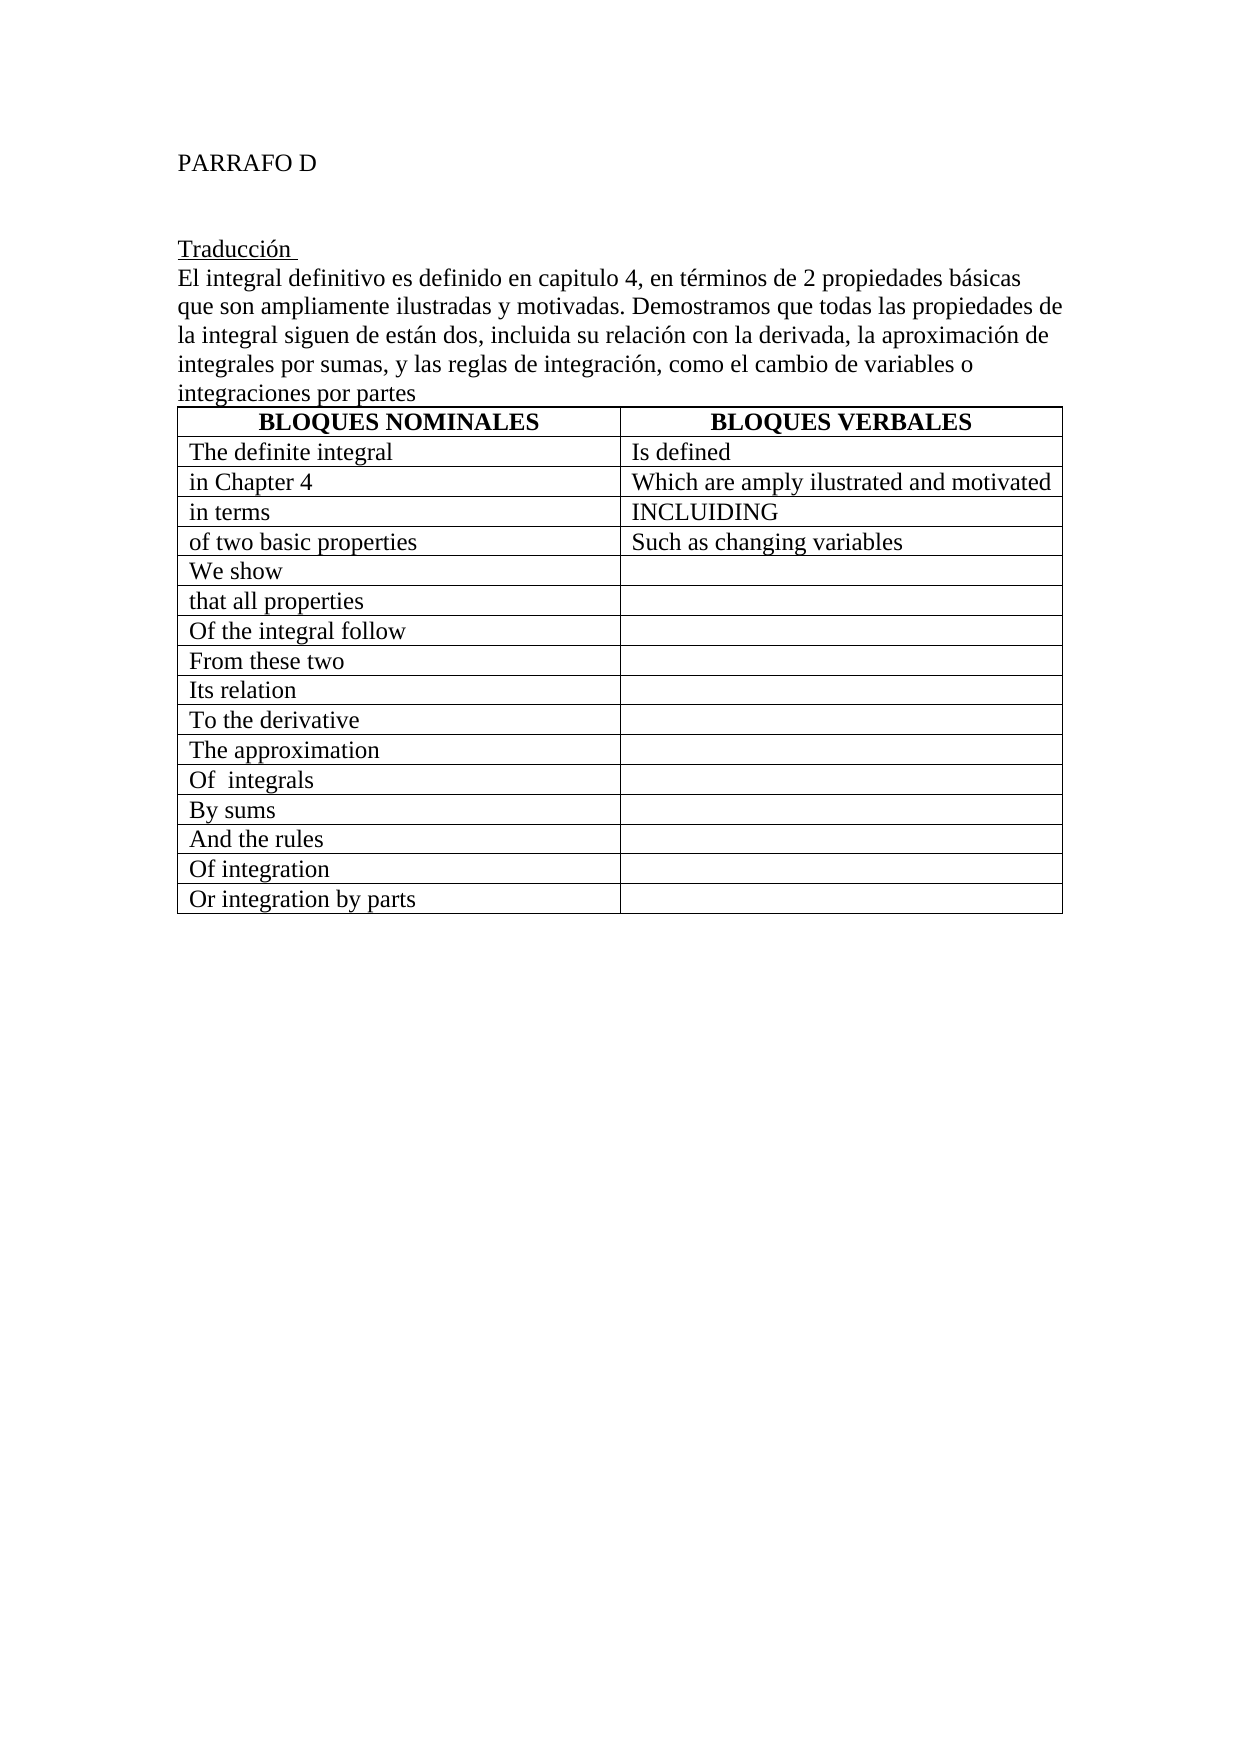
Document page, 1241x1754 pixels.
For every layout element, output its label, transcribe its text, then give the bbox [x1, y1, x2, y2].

table_cell Or integration by parts [178, 884, 620, 913]
table_cell The definite integral [178, 437, 620, 466]
table_cell INCLUIDING [621, 497, 1062, 526]
table_cell [621, 705, 1062, 734]
table_cell Which are amply ilustrated and motivated [621, 467, 1062, 496]
table_header BLOQUES NOMINALES [178, 408, 620, 436]
table_cell Of integrals [178, 765, 620, 794]
table_cell Of the integral follow [178, 616, 620, 645]
table_cell From these two [178, 646, 620, 674]
text PARRAFO D [177, 148, 1063, 176]
table_cell that all properties [178, 586, 620, 615]
table_cell [621, 586, 1062, 615]
table_cell [621, 556, 1062, 585]
table_cell [621, 676, 1062, 704]
table_cell [621, 765, 1062, 794]
table_header BLOQUES VERBALES [621, 408, 1062, 436]
table_cell Such as changing variables [621, 527, 1062, 555]
table_cell in Chapter 4 [178, 467, 620, 496]
table_cell To the derivative [178, 705, 620, 734]
table_cell Of integration [178, 854, 620, 883]
table_cell [621, 616, 1062, 645]
table_cell Its relation [178, 676, 620, 704]
table_cell [621, 646, 1062, 674]
table_cell The approximation [178, 735, 620, 764]
table_cell And the rules [178, 825, 620, 853]
table_cell [621, 795, 1062, 823]
table_cell [621, 825, 1062, 853]
text El integral definitivo es definido en capitulo 4, en términos de 2 propiedades básicas que son ampliamente ilustradas y motivadas. Demostramos que todas las propiedades de la integral siguen de están dos, incluida su relación con la derivada, la aproximación de integrales por sumas, y las reglas de integración, como el cambio de variables o integraciones por partes [177, 263, 1063, 406]
table_cell in terms [178, 497, 620, 526]
table_cell of two basic properties [178, 527, 620, 555]
table_cell We show [178, 556, 620, 585]
table_cell By sums [178, 795, 620, 823]
table_cell Is defined [621, 437, 1062, 466]
table_cell [621, 884, 1062, 913]
table_cell [621, 854, 1062, 883]
text Traducción [177, 234, 1063, 263]
table_cell [621, 735, 1062, 764]
